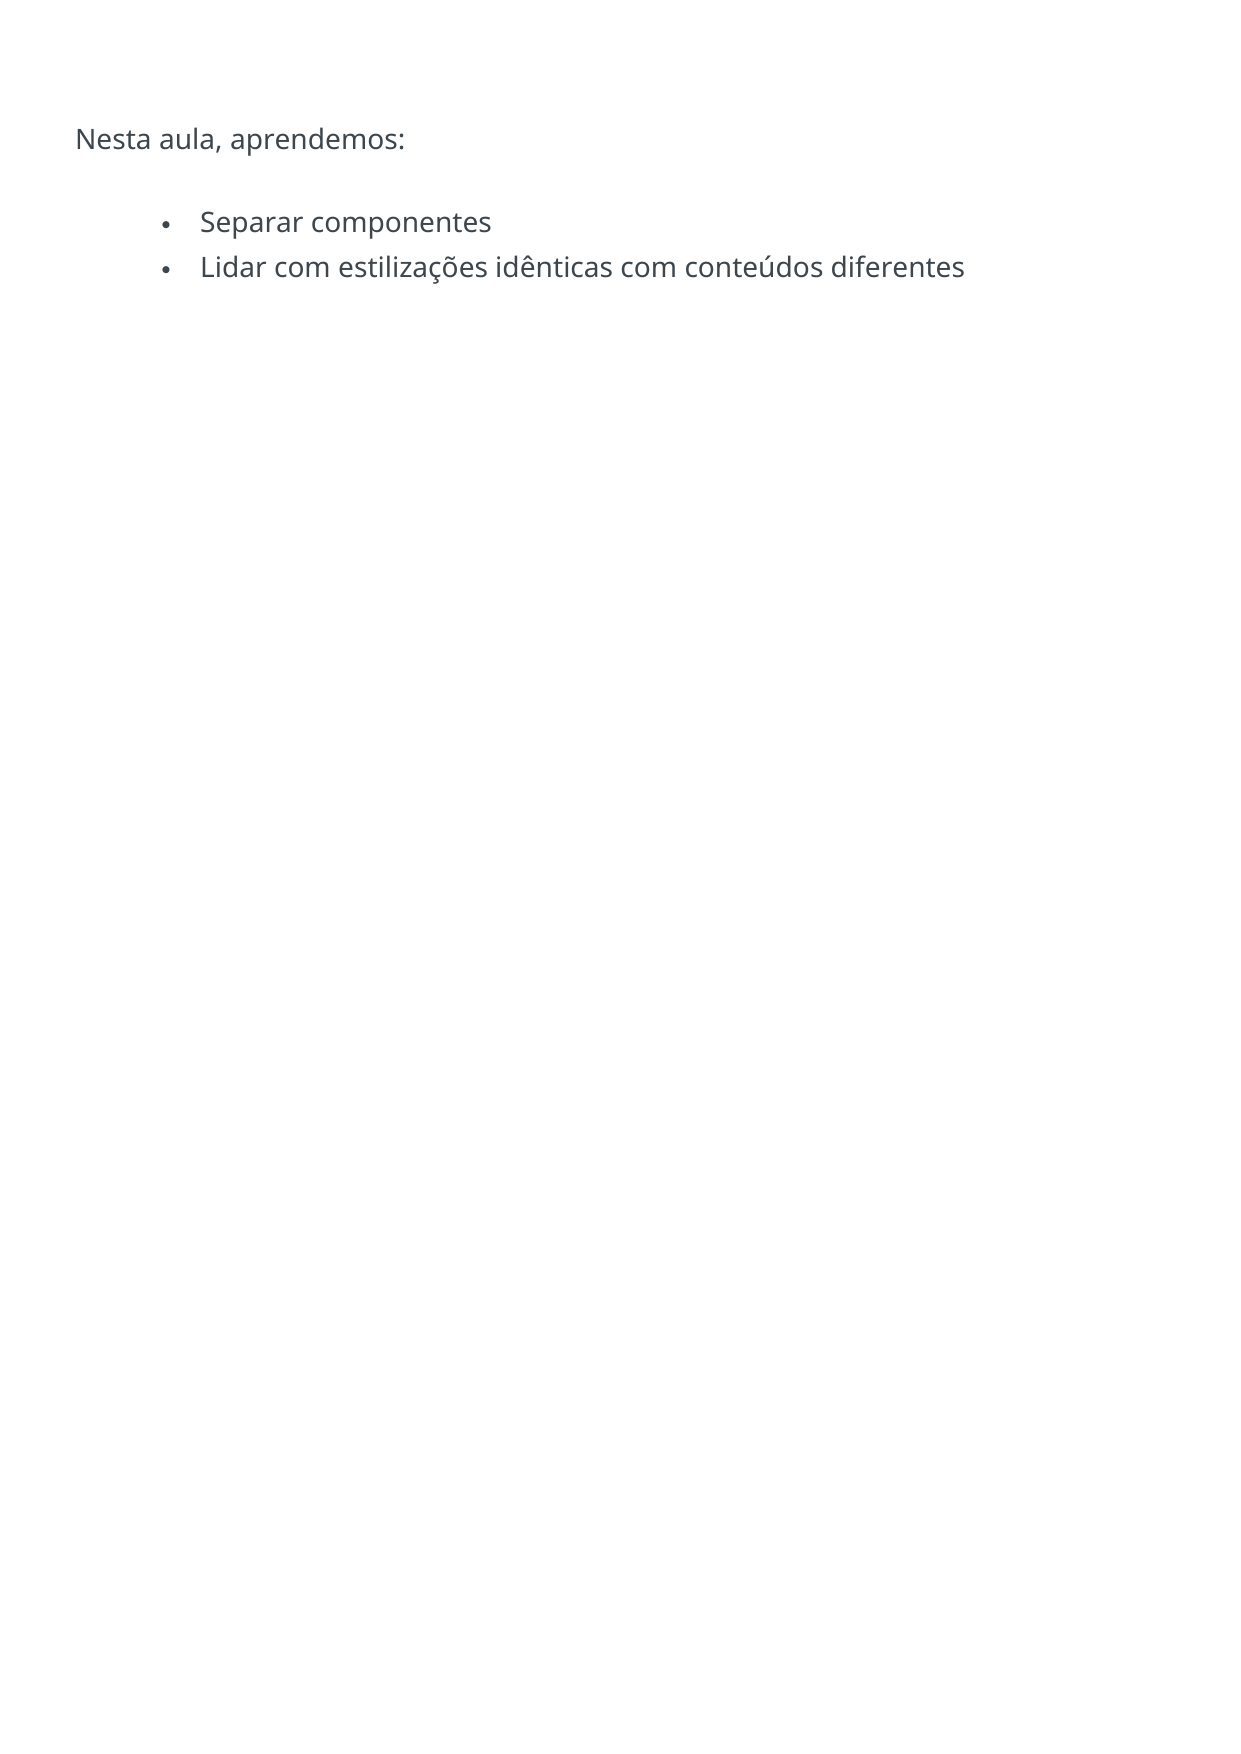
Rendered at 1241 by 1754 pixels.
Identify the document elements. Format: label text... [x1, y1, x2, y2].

list Separar componentes [162, 202, 1165, 241]
text Nesta aula, aprendemos: [75, 119, 1165, 158]
list Lidar com estilizações idênticas com conteúdos diferentes [162, 247, 1165, 285]
